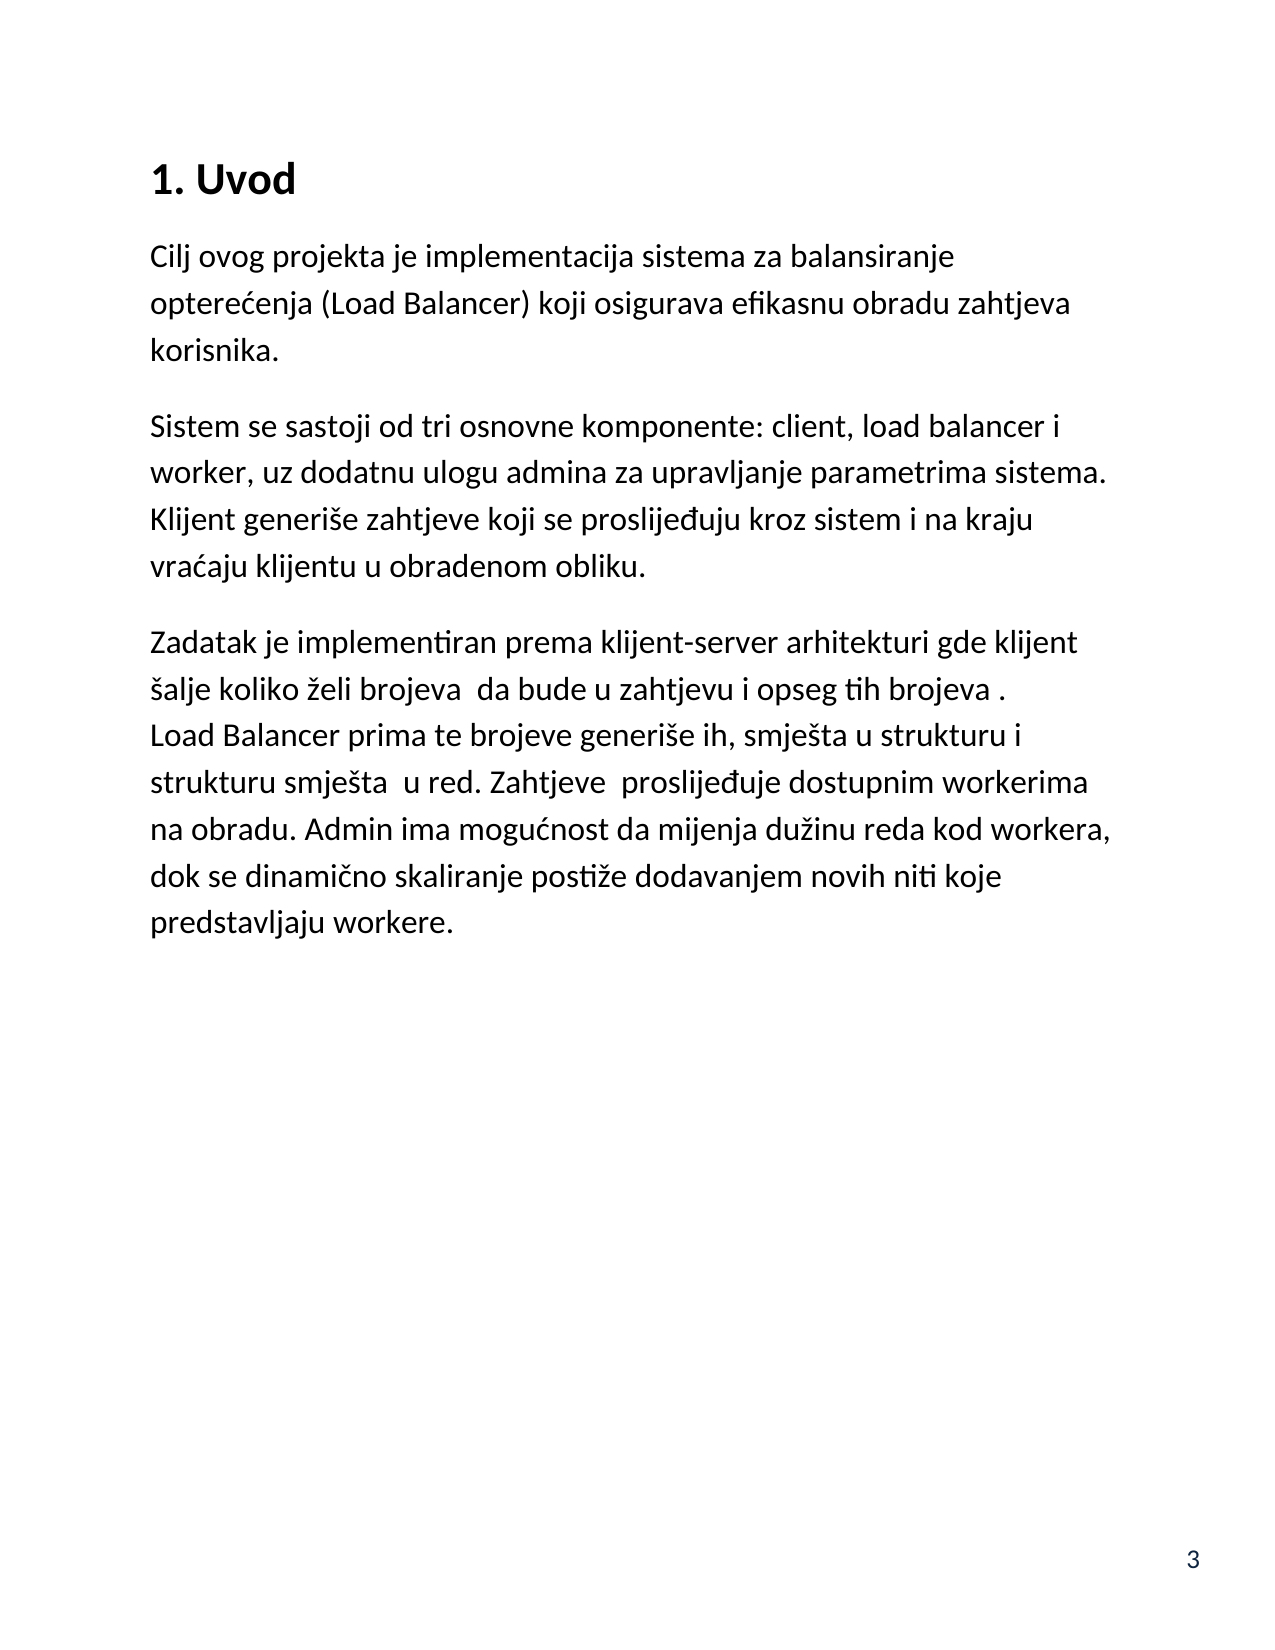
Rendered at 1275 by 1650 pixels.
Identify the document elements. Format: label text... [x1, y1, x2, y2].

text Zadatak je implementiran prema klijent-server arhitekturi gde klijent šalje koliko želi brojeva da bude u zahtjevu i opseg tih brojeva . Load Balancer prima te brojeve generiše ih, smješta u strukturu i strukturu smješta u red. Zahtjeve proslijeđuje dostupnim workerima na obradu. Admin ima mogućnost da mijenja dužinu reda kod workera, dok se dinamično skaliranje postiže dodavanjem novih niti koje predstavljaju workere. [150, 621, 1125, 942]
text Cilj ovog projekta je implementacija sistema za balansiranje opterećenja (Load Balancer) koji osigurava efikasnu obradu zahtjeva korisnika. [150, 235, 1125, 369]
text Sistem se sastoji od tri osnovne komponente: client, load balancer i worker, uz dodatnu ulogu admina za upravljanje parametrima sistema. Klijent generiše zahtjeve koji se proslijeđuju kroz sistem i na kraju vraćaju klijentu u obradenom obliku. [150, 404, 1125, 586]
text 1. Uvod [150, 150, 1125, 206]
